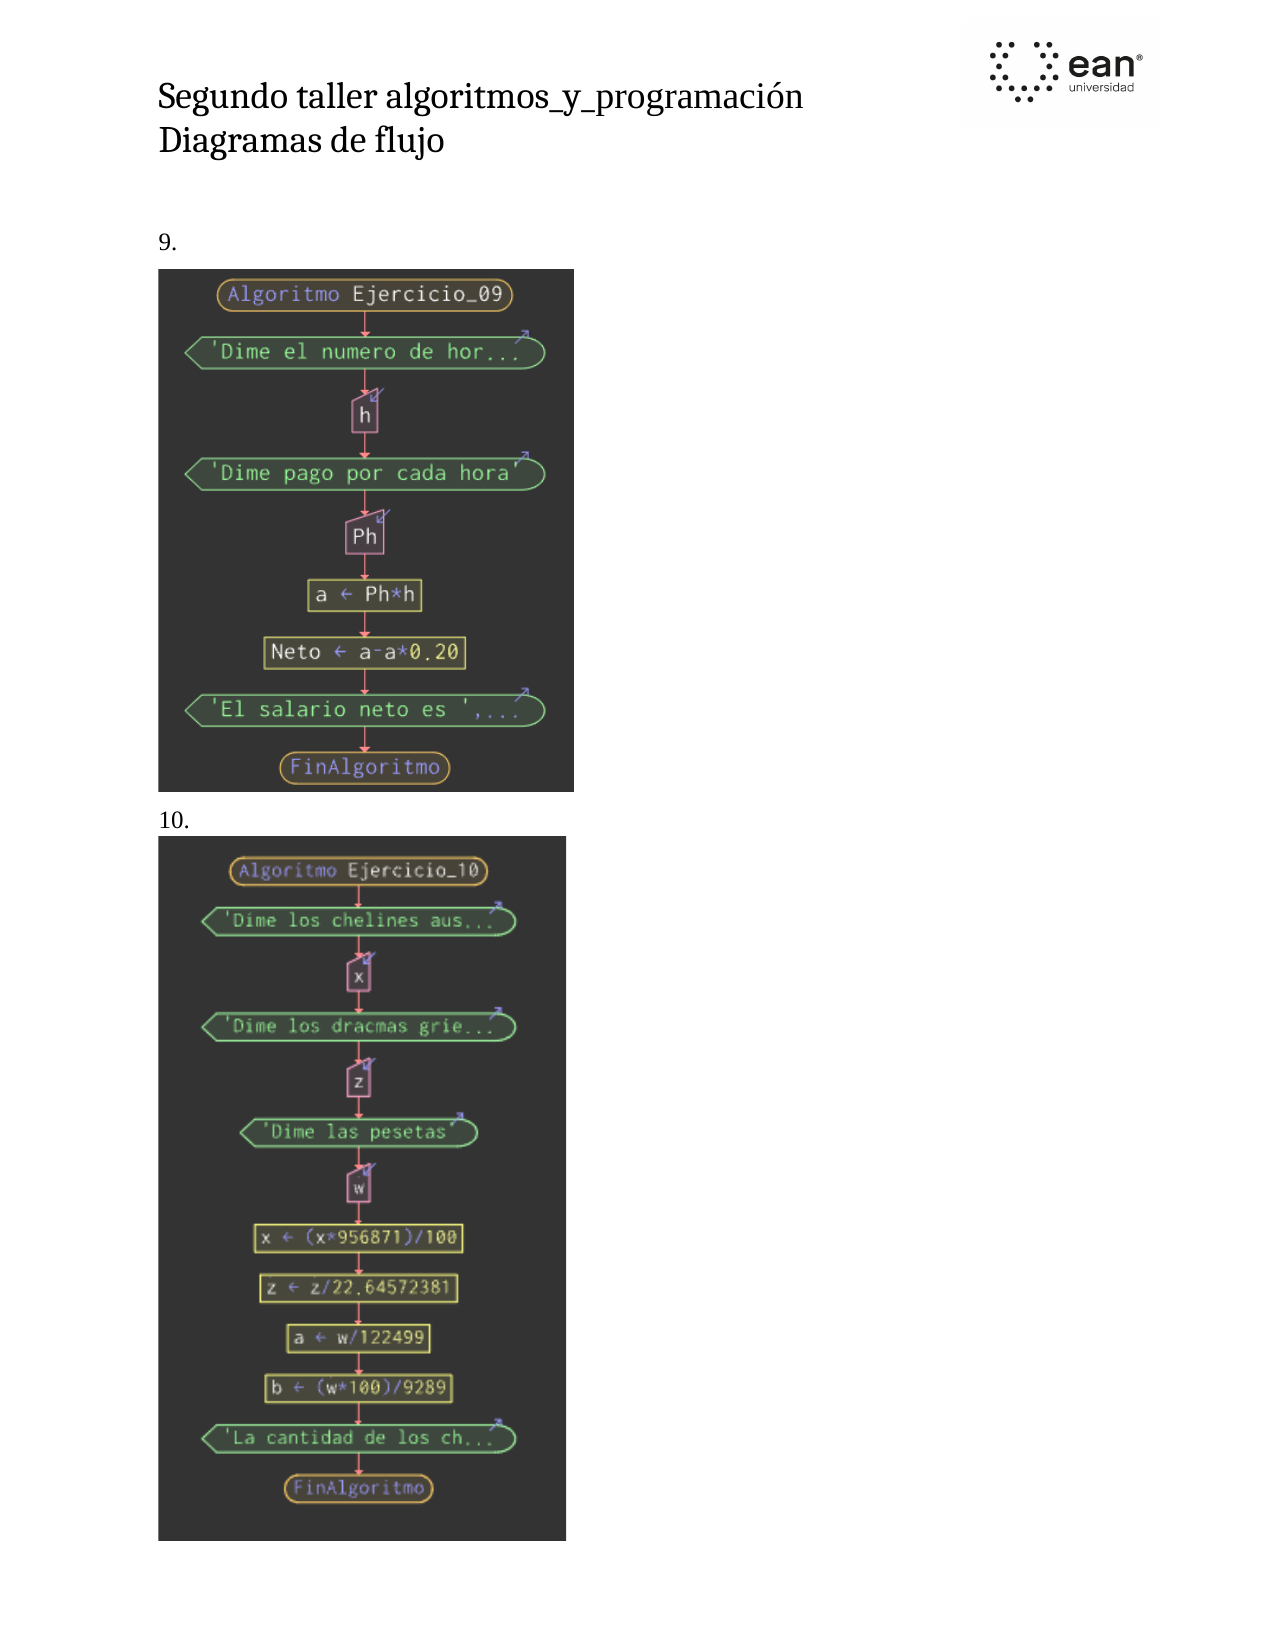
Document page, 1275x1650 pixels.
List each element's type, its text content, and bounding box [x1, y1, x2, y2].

picture [158, 269, 574, 792]
picture [158, 836, 567, 1541]
text 9. [158, 227, 1097, 256]
picture [961, 17, 1163, 131]
text 10. [158, 806, 1097, 834]
